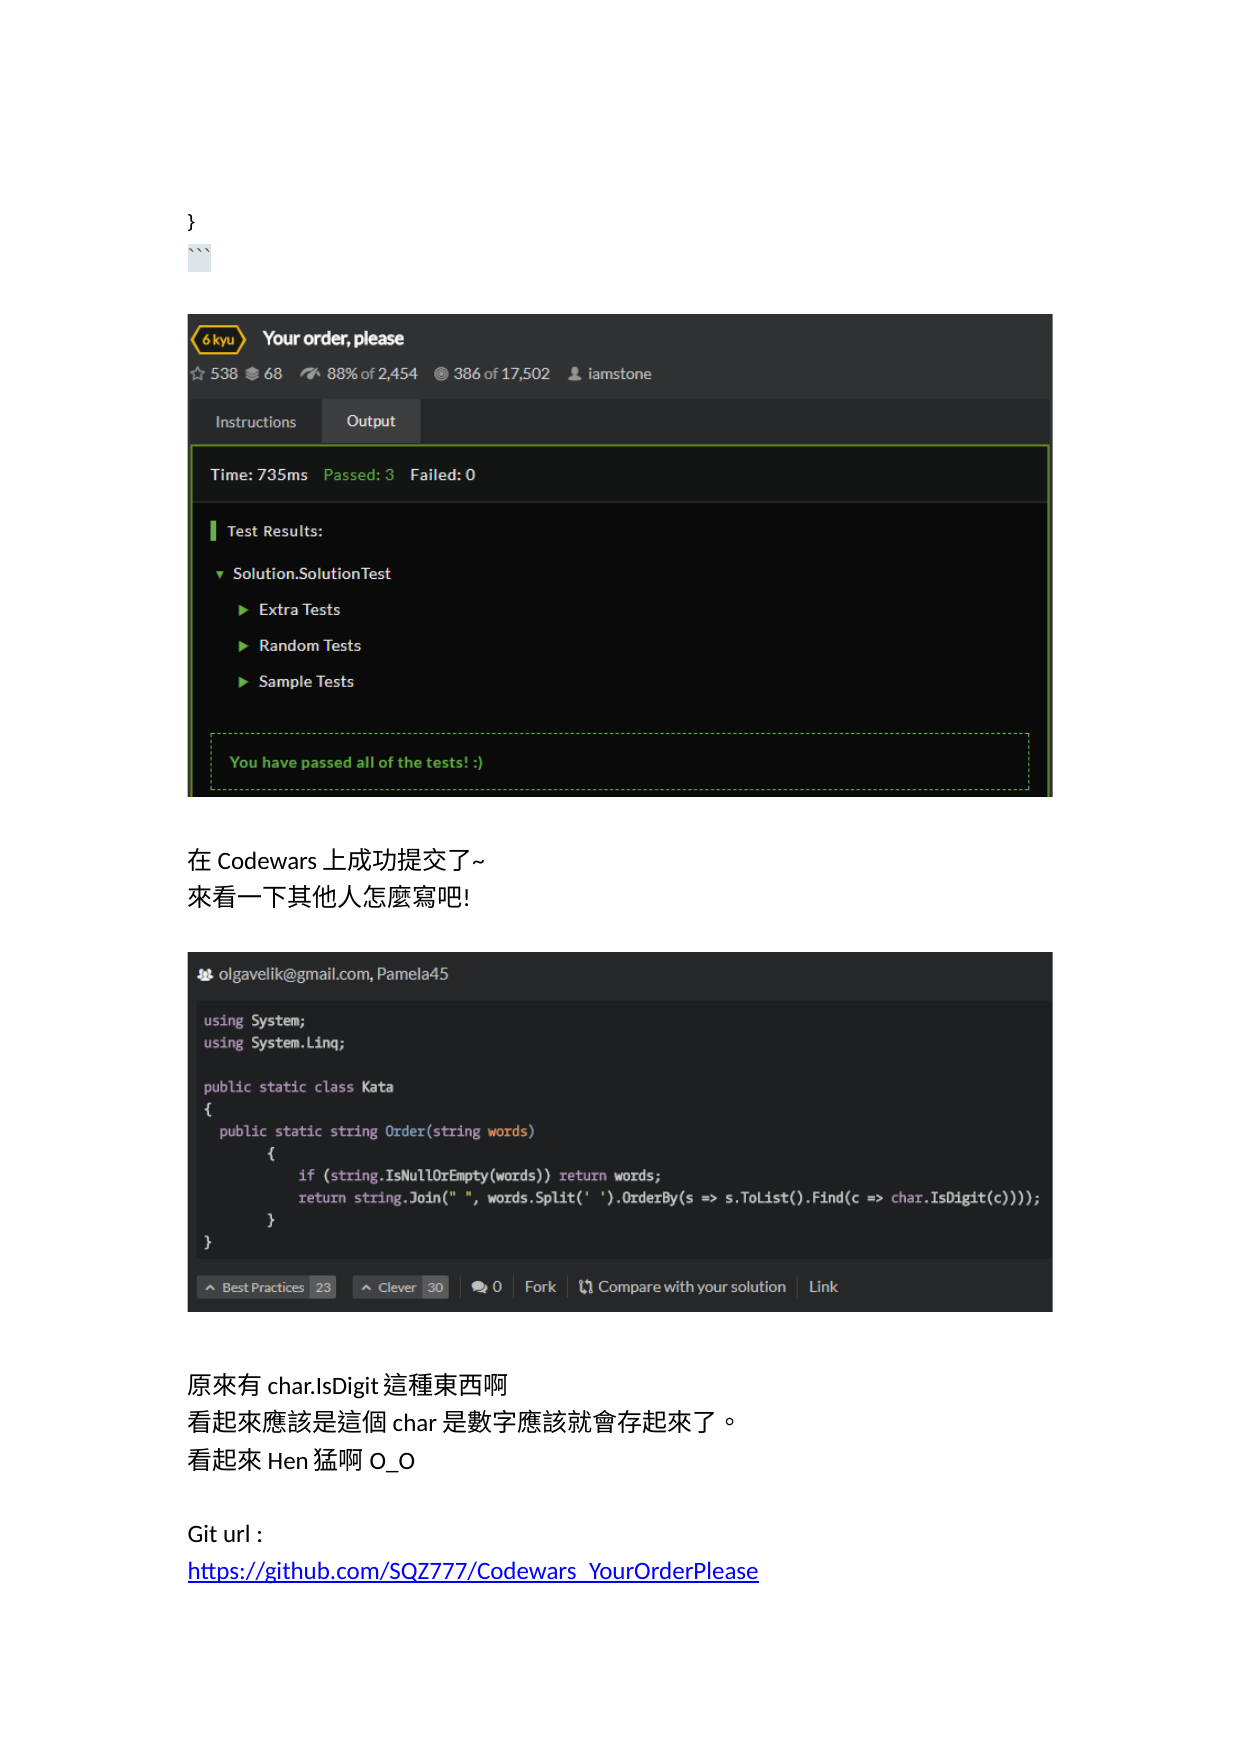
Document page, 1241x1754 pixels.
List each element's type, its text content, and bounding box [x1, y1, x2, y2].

text 看起來Hen猛啊 O_O [187, 1439, 1053, 1477]
picture [187, 314, 1053, 797]
picture [187, 952, 1053, 1312]
text 原來有char.IsDigit這種東西啊 [187, 1364, 1053, 1402]
text 在Codewars上成功提交了~ [187, 839, 1053, 877]
text https://github.com/SQZ777/Codewars_YourOrderPlease [187, 1552, 1053, 1589]
text } [187, 202, 1053, 239]
text Git url : [187, 1514, 1053, 1552]
text 看起來應該是這個char是數字應該就會存起來了。 [187, 1402, 1053, 1439]
text ``` [187, 239, 1053, 277]
text 來看一下其他人怎麼寫吧! [187, 877, 1053, 914]
